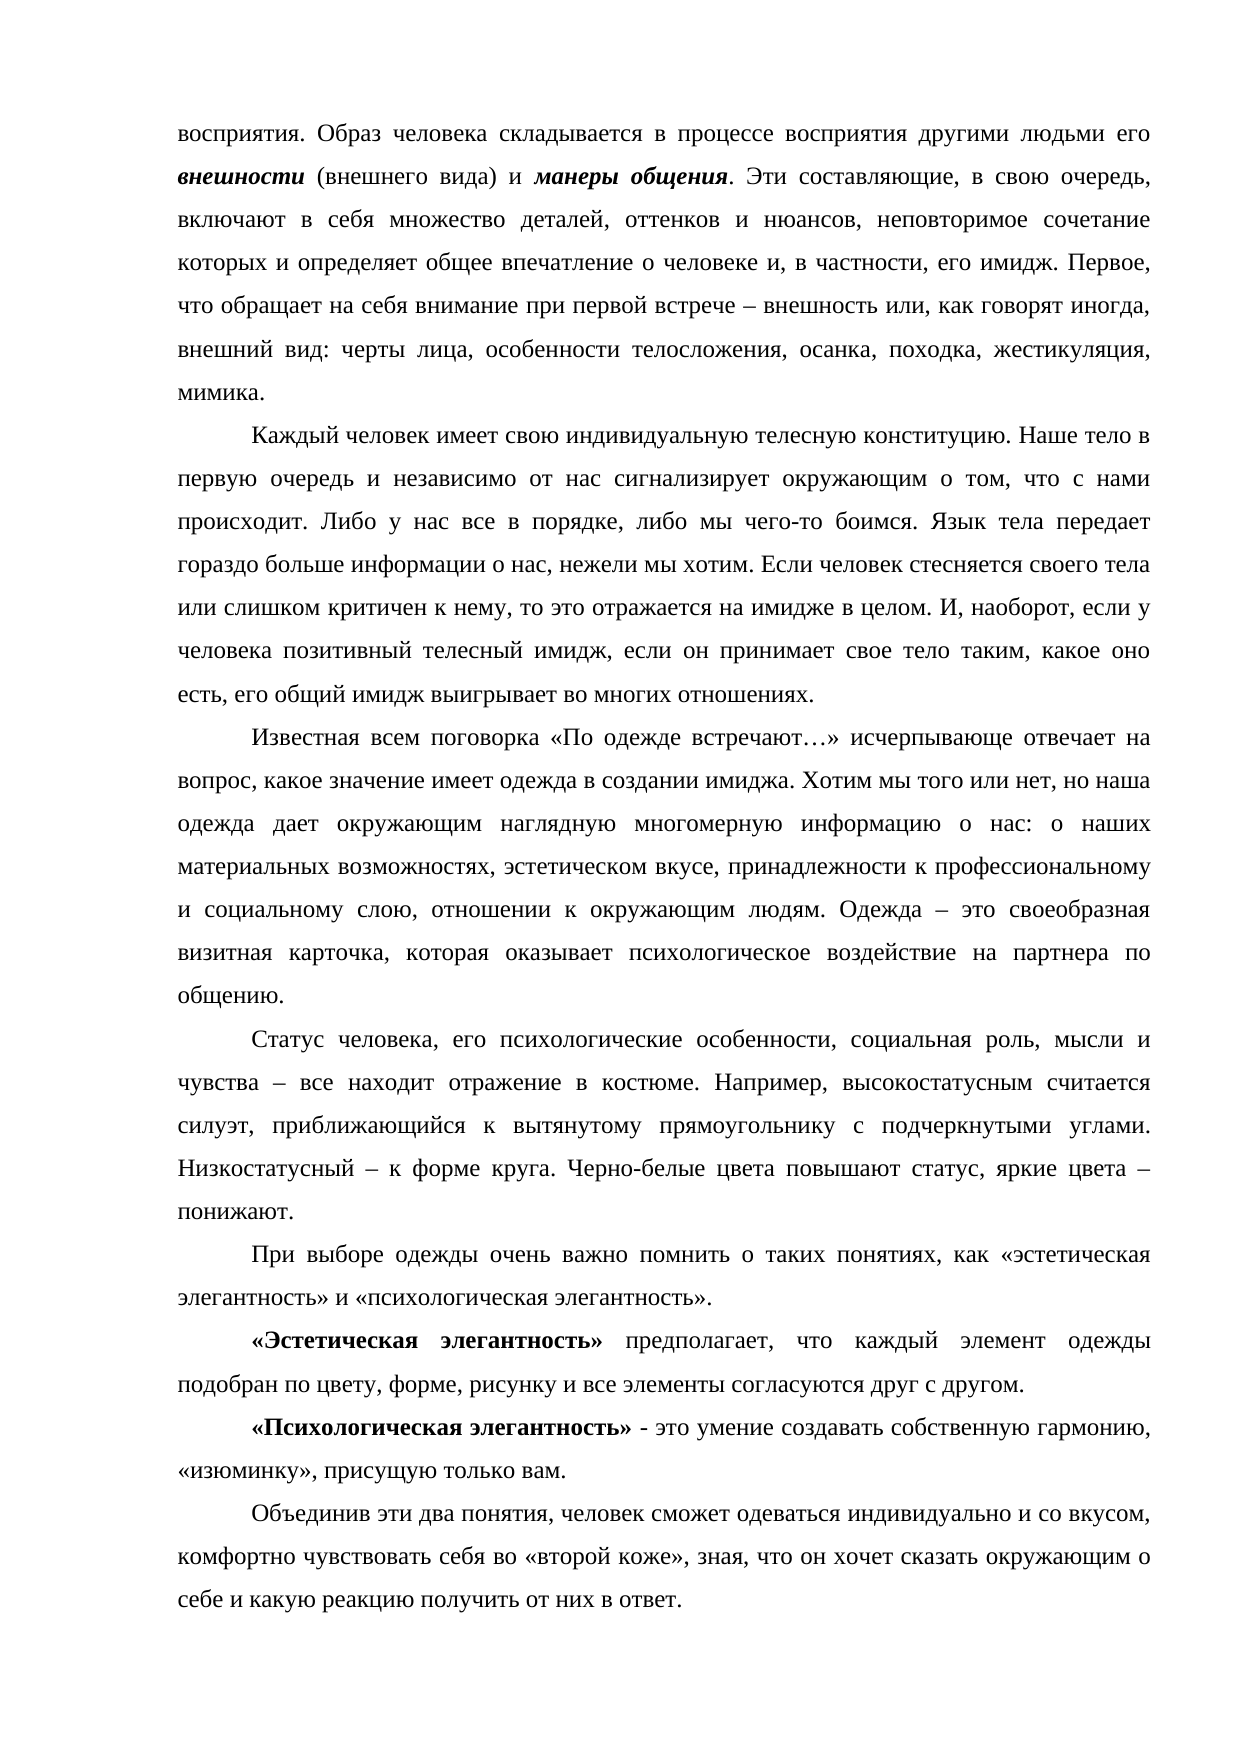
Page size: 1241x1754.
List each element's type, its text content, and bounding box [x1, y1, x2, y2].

text Объединив эти два понятия, человек сможет одеваться индивидуально и со вкусом, комфортно чувствовать себя во «второй коже», зная, что он хочет сказать окружающим о себе и какую реакцию получить от них в ответ. [177, 1498, 1152, 1613]
text «Психологическая элегантность» - это умение создавать собственную гармонию, «изюминку», присущую только вам. [177, 1412, 1152, 1484]
text Каждый человек имеет свою индивидуальную телесную конституцию. Наше тело в первую очередь и независимо от нас сигнализирует окружающим о том, что с нами происходит. Либо у нас все в порядке, либо мы чего-то боимся. Язык тела передает гораздо больше информации о нас, нежели мы хотим. Если человек стесняется своего тела или слишком критичен к нему, то это отражается на имидже в целом. И, наоборот, если у человека позитивный телесный имидж, если он принимает свое тело таким, какое оно есть, его общий имидж выигрывает во многих отношениях. [177, 420, 1152, 707]
text Известная всем поговорка «По одежде встречают…» исчерпывающе отвечает на вопрос, какое значение имеет одежда в создании имиджа. Хотим мы того или нет, но наша одежда дает окружающим наглядную многомерную информацию о нас: о наших материальных возможностях, эстетическом вкусе, принадлежности к профессиональному и социальному слою, отношении к окружающим людям. Одежда – это своеобразная визитная карточка, которая оказывает психологическое воздействие на партнера по общению. [177, 722, 1152, 1009]
text При выборе одежды очень важно помнить о таких понятиях, как «эстетическая элегантность» и «психологическая элегантность». [177, 1239, 1152, 1311]
text Статус человека, его психологические особенности, социальная роль, мысли и чувства – все находит отражение в костюме. Например, высокостатусным считается силуэт, приближающийся к вытянутому прямоугольнику с подчеркнутыми углами. Низкостатусный – к форме круга. Черно-белые цвета повышают статус, яркие цвета – понижают. [177, 1024, 1152, 1225]
text «Эстетическая элегантность» предполагает, что каждый элемент одежды подобран по цвету, форме, рисунку и все элементы согласуются друг с другом. [177, 1326, 1152, 1397]
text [177, 118, 1152, 406]
